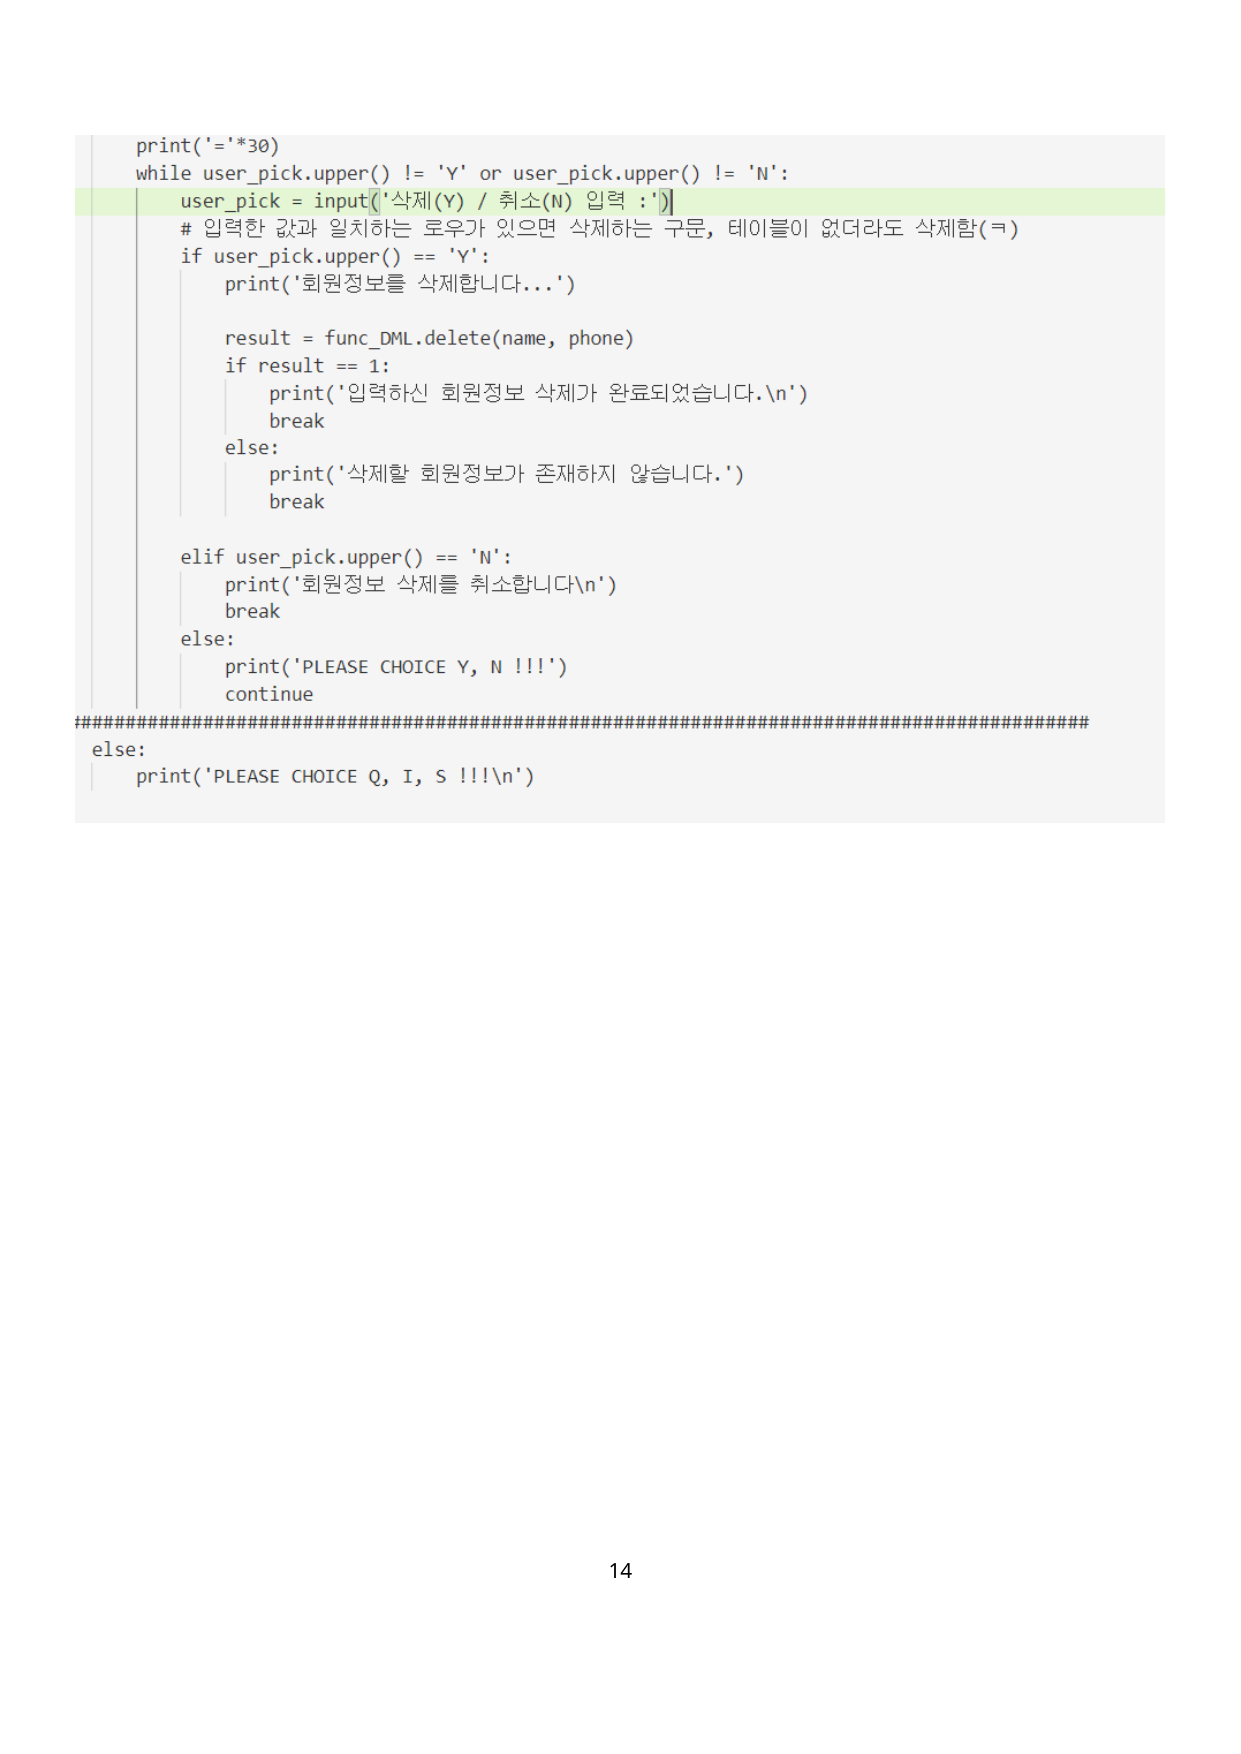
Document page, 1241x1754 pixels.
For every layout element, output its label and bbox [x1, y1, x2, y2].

picture [75, 135, 1166, 823]
